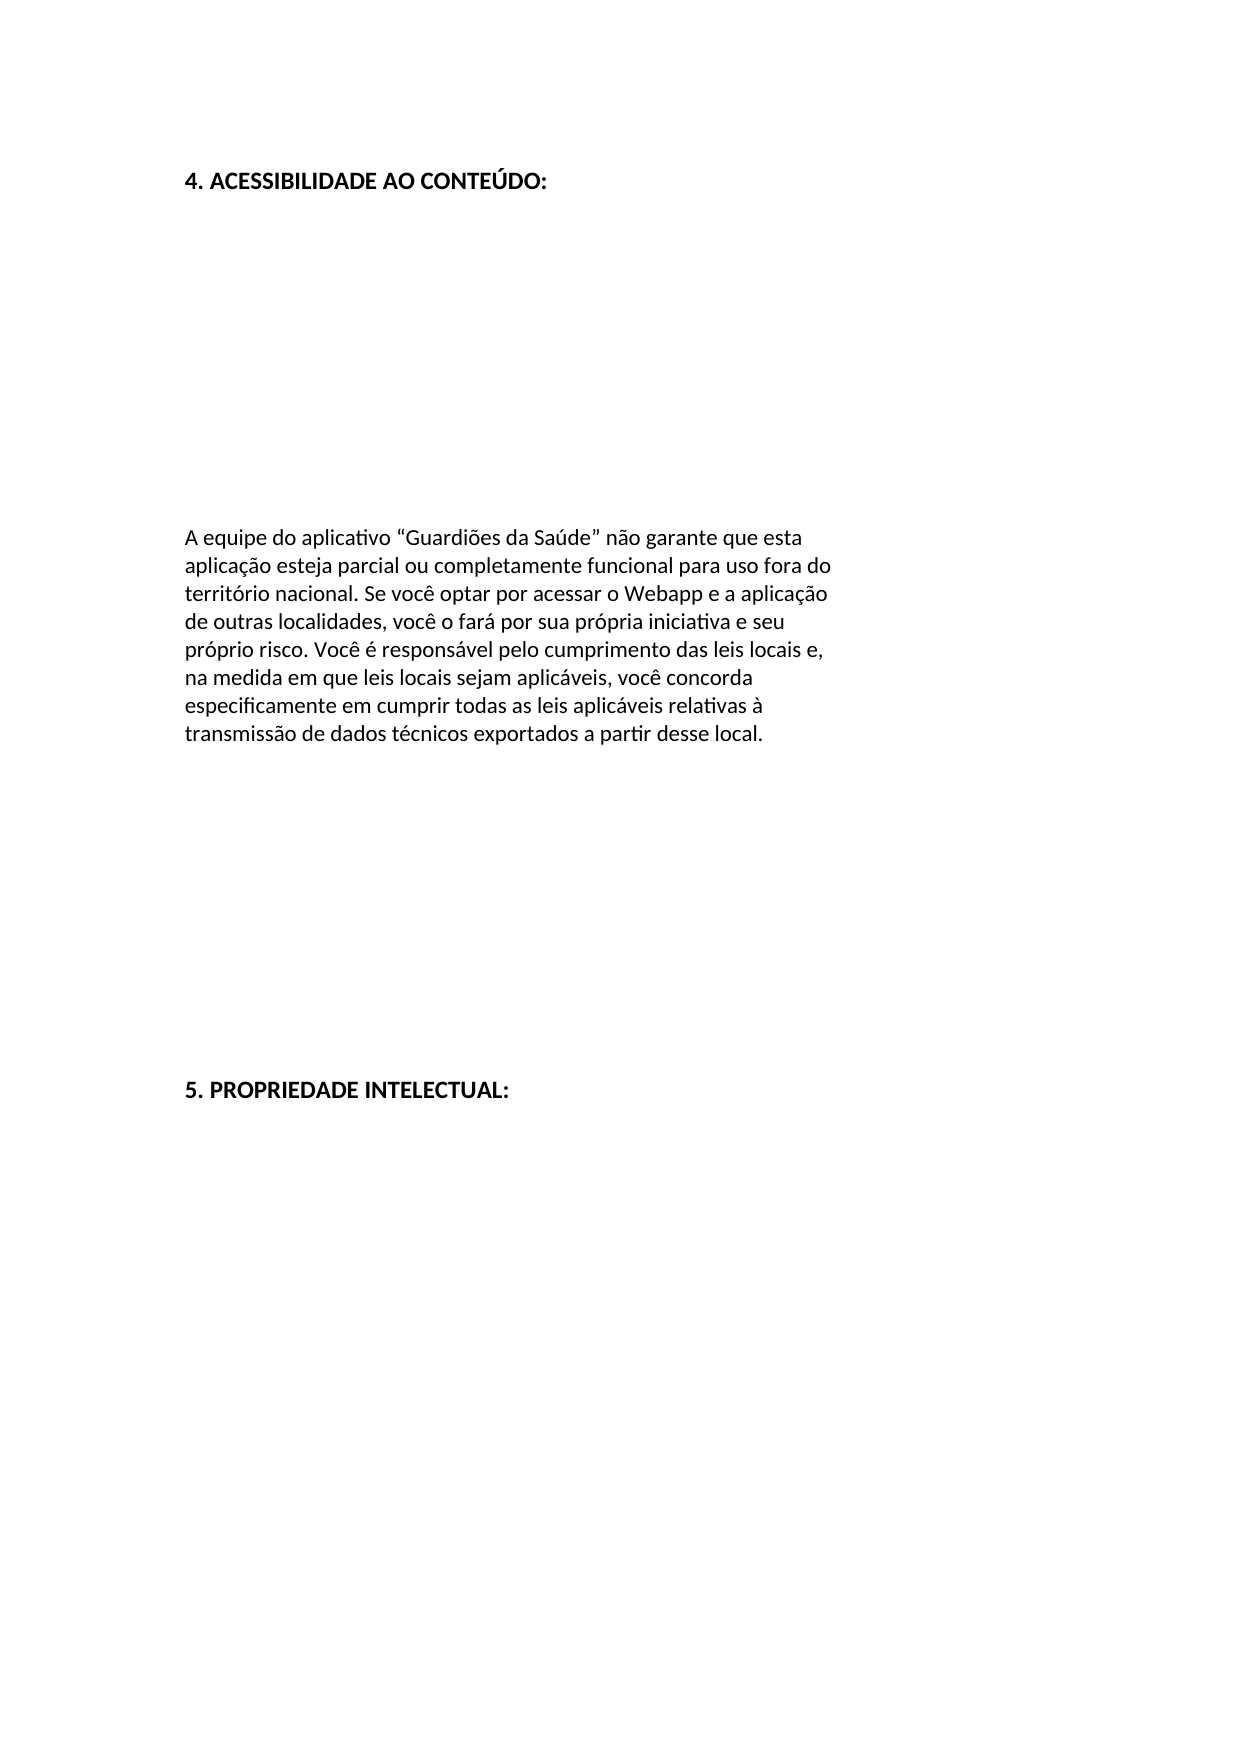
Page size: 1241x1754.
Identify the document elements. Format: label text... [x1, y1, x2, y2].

table_cell 4. ACESSIBILIDADE AO CONTEÚDO: [177, 148, 848, 213]
table_cell A equipe do aplicativo “Guardiões da Saúde” não garante que esta aplicação esteja parcial ou completamente funcional para uso fora do território nacional. Se você optar por acessar o Webapp e a aplicação de outras localidades, você o fará por sua própria iniciativa e seu próprio risco. Você é responsável pelo cumprimento das leis locais e, na medida em que leis locais sejam aplicáveis, você concorda especificamente em cumprir todas as leis aplicáveis relativas à transmissão de dados técnicos exportados a partir desse local. [177, 213, 848, 1057]
table_cell 5. PROPRIEDADE INTELECTUAL: [177, 1057, 848, 1123]
